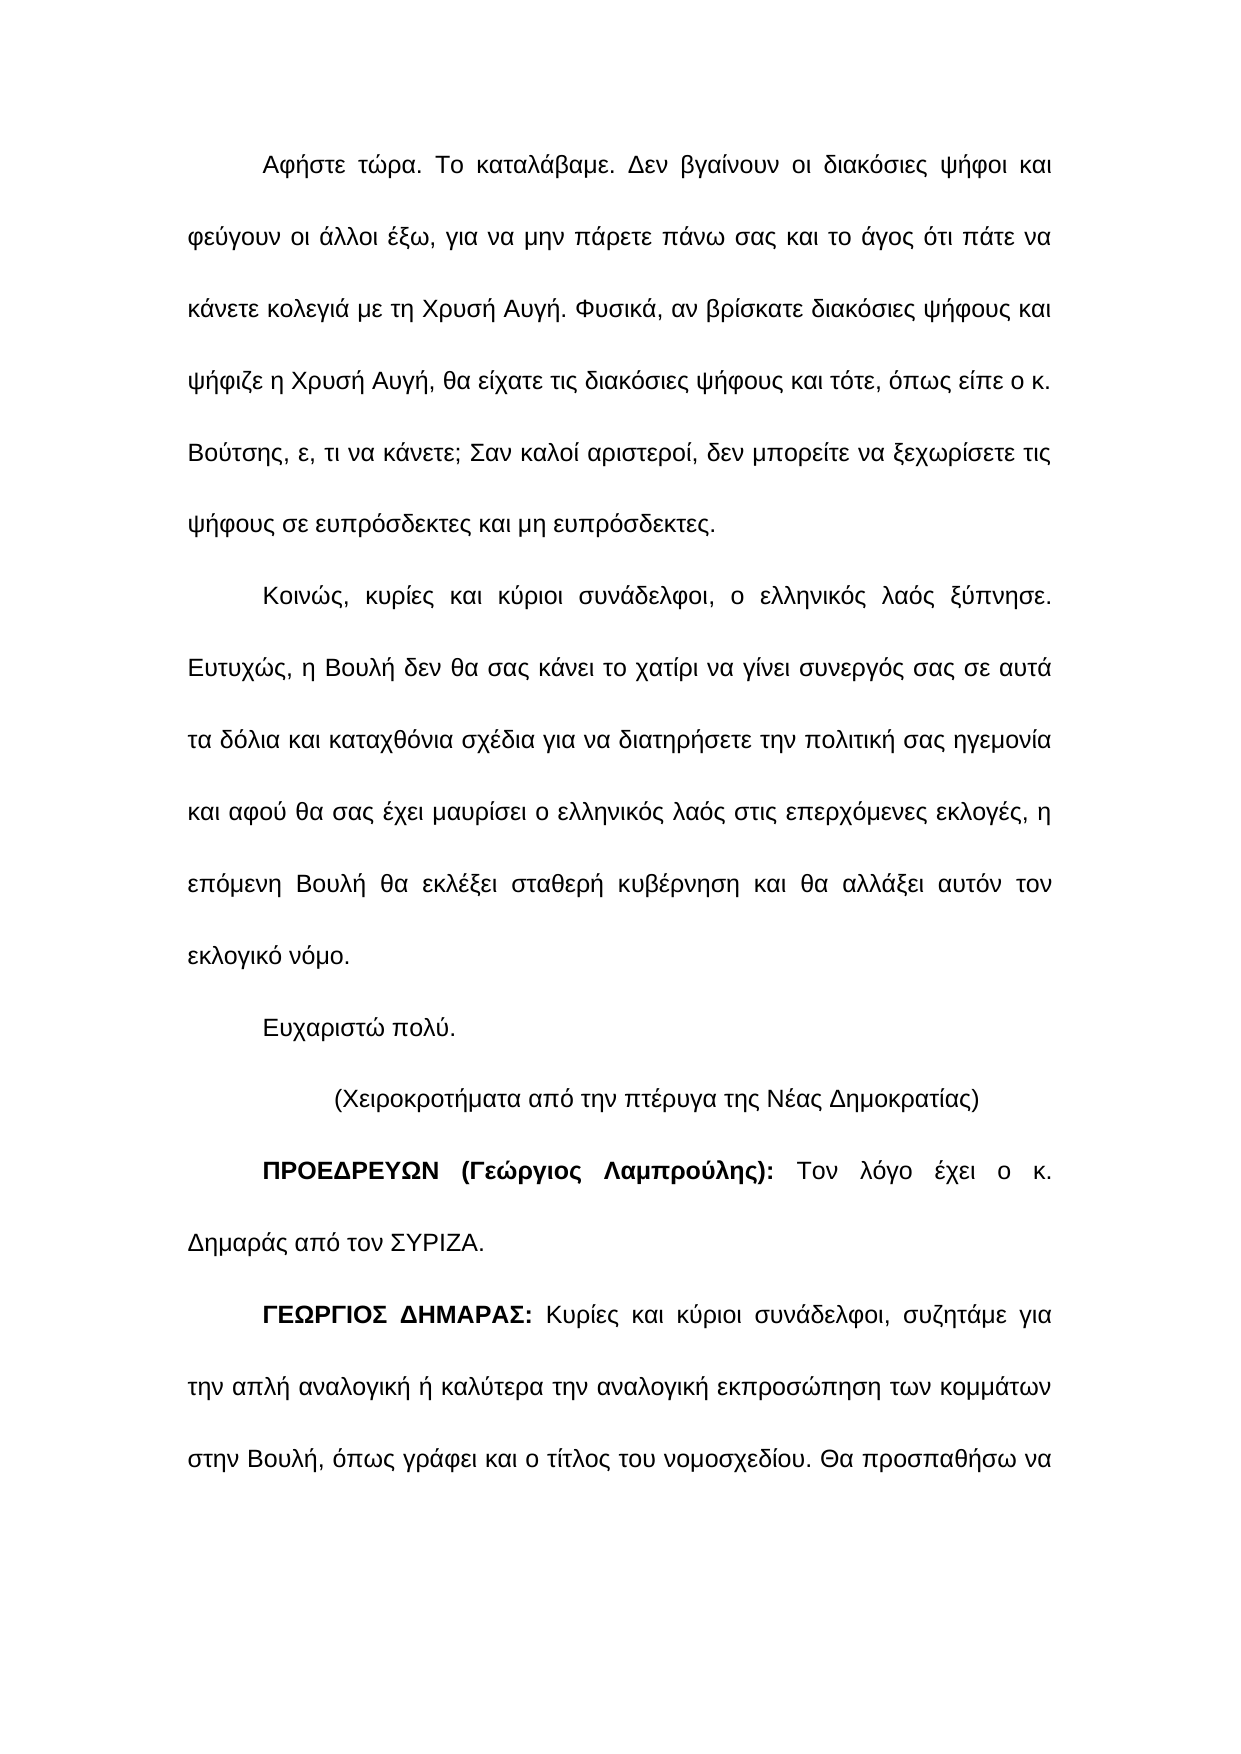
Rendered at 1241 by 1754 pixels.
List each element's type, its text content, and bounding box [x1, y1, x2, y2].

text Κοινώς, κυρίες και κύριοι συνάδελφοι, ο ελληνικός λαός ξύπνησε. Ευτυχώς, η Βουλή δεν θα σας κάνει το χατίρι να γίνει συνεργός σας σε αυτά τα δόλια και καταχθόνια σχέδια για να διατηρήσετε την πολιτική σας ηγεμονία και αφού θα σας έχει μαυρίσει ο ελληνικός λαός στις επερχόμενες εκλογές, η επόμενη Βουλή θα εκλέξει σταθερή κυβέρνηση και θα αλλάξει αυτόν τον εκλογικό νόμο. [187, 737, 1053, 969]
text Αφήστε τώρα. Το καταλάβαμε. Δεν βγαίνουν οι διακόσιες ψήφοι και φεύγουν οι άλλοι έξω, για να μην πάρετε πάνω σας και το άγος ότι πάτε να κάνετε κολεγιά με τη Χρυσή Αυγή. Φυσικά, αν βρίσκατε διακόσιες ψήφους και ψήφιζε η Χρυσή Αυγή, θα είχατε τις διακόσιες ψήφους και τότε, όπως είπε ο κ. Βούτσης, ε, τι να κάνετε; Σαν καλοί αριστεροί, δεν μπορείτε να ξεχωρίσετε τις ψήφους σε ευπρόσδεκτες και μη ευπρόσδεκτες. [187, 150, 1053, 538]
text (Χειροκροτήματα από την πτέρυγα της Νέας Δημοκρατίας) [187, 1084, 1053, 1113]
text ΠΡΟΕΔΡΕΥΩΝ (Γεώργιος Λαμπρούλης): Τον λόγο έχει ο κ. Δημαράς από τον ΣΥΡΙΖΑ. [187, 1156, 1053, 1257]
text Κοινώς, κυρίες και κύριοι συνάδελφοι, ο ελληνικός λαός ξύπνησε. Ευτυχώς, η Βουλή δεν θα σας κάνει το χατίρι να γίνει συνεργός σας σε αυτά τα δόλια και καταχθόνια σχέδια για να διατηρήσετε την πολιτική σας ηγεμονία και αφού θα σας έχει μαυρίσει ο ελληνικός λαός στις επερχόμενες εκλογές, η επόμενη Βουλή θα εκλέξει σταθερή κυβέρνηση και θα αλλάξει αυτόν τον εκλογικό νόμο. [187, 581, 1053, 735]
text Ευχαριστώ πολύ. [187, 1012, 1053, 1041]
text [187, 1384, 1053, 1472]
